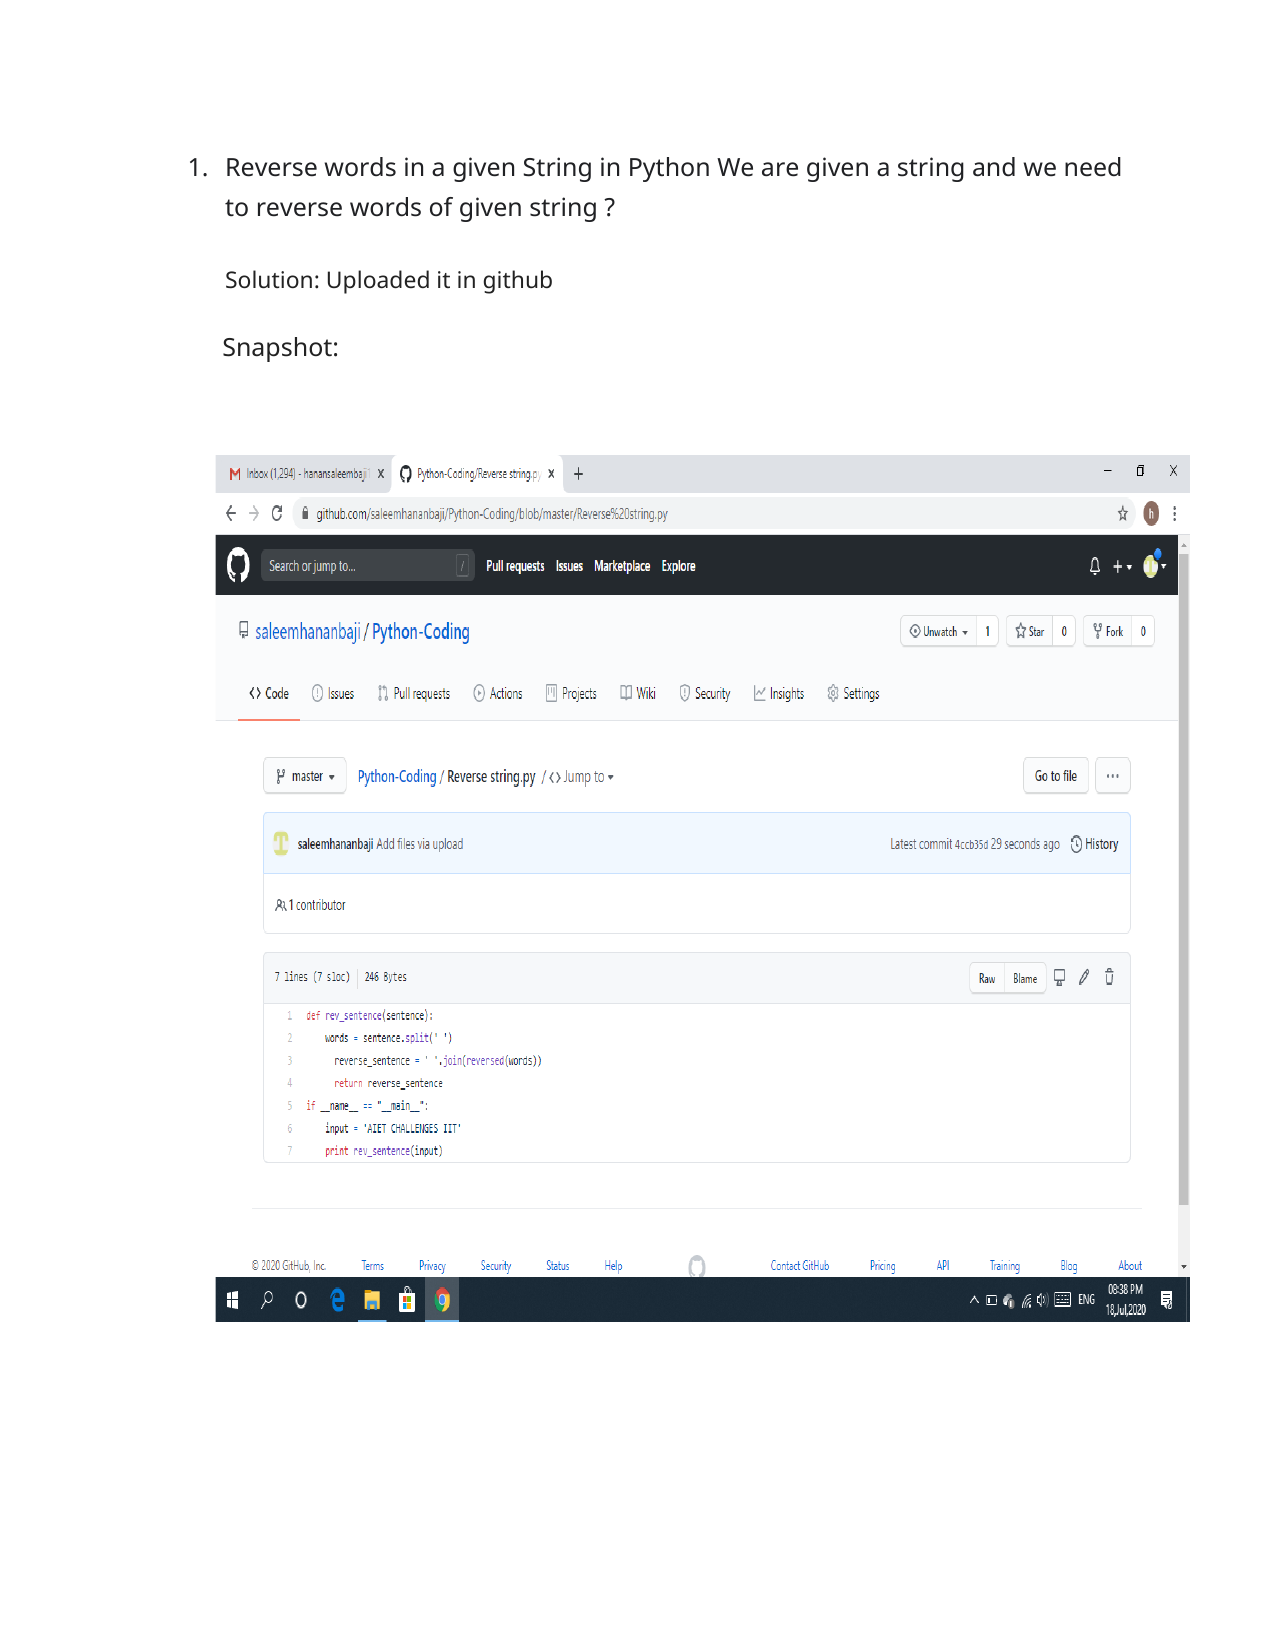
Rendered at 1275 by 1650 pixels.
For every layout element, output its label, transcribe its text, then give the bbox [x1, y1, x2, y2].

picture [215, 455, 1191, 1341]
list Solution: Uploaded it in github [225, 264, 1125, 296]
list Reverse words in a given String in Python We are given a string and we need to reverse words of given string ? [187, 150, 1125, 223]
text Snapshot: [150, 329, 1125, 363]
